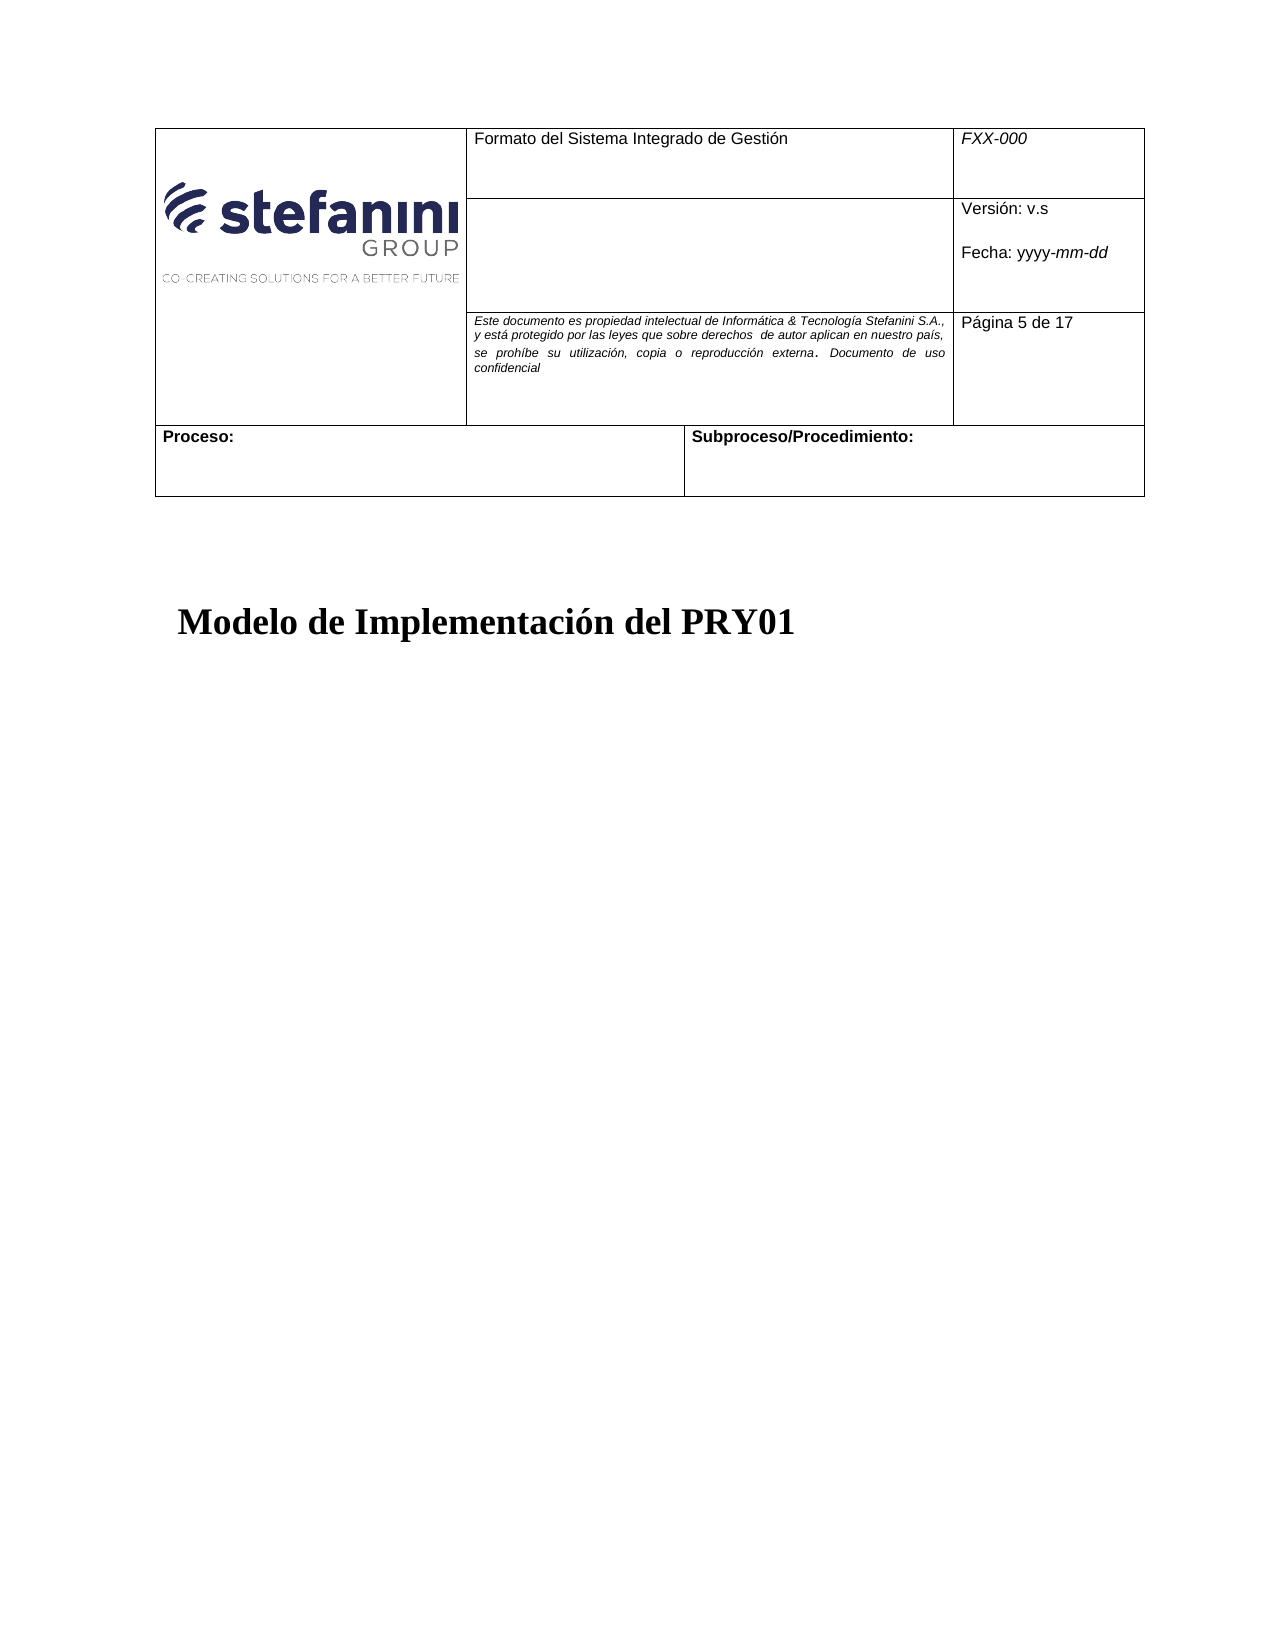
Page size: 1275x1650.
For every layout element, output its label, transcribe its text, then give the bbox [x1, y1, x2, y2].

picture [162, 182, 460, 286]
subtitle Modelo de Implementación del PRY01 [177, 599, 1098, 642]
